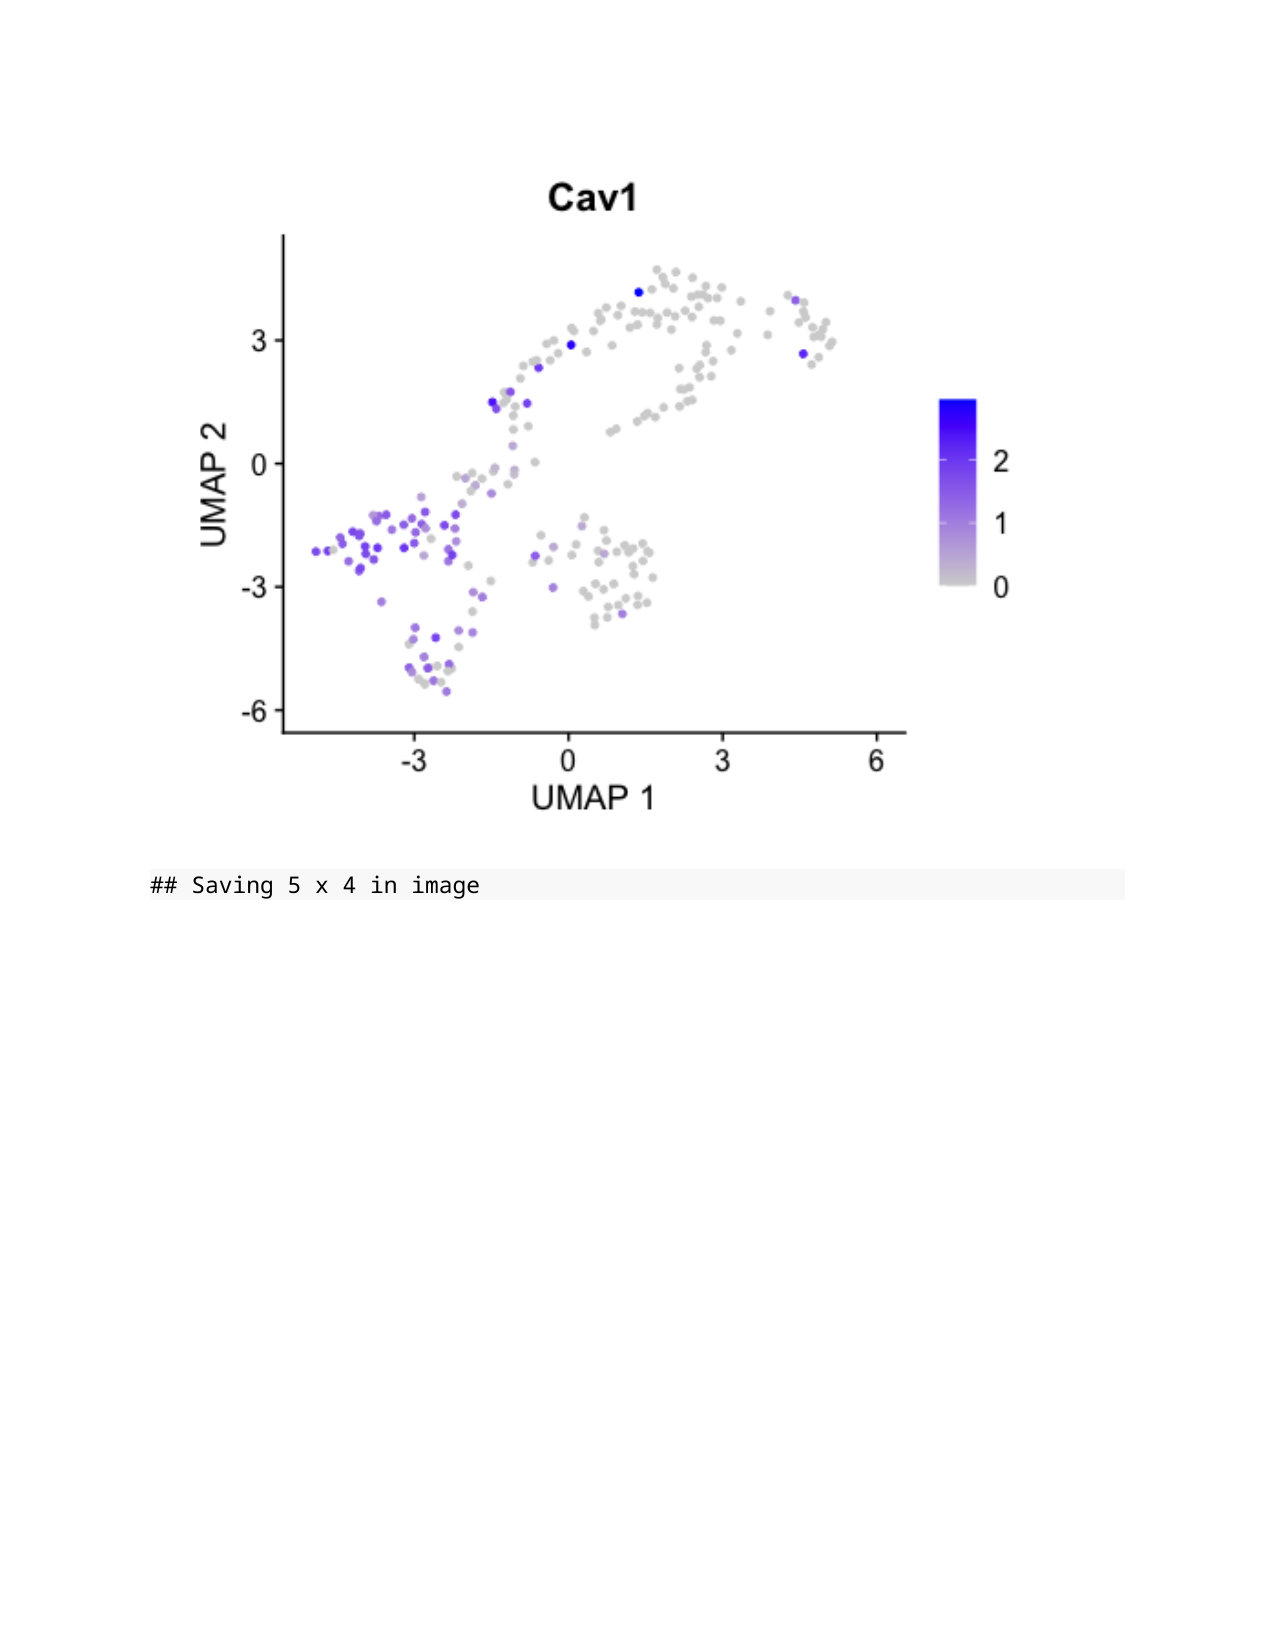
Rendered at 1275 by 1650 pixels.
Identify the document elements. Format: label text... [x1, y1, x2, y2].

text ## Saving 5 x 4 in image [150, 869, 1125, 900]
picture [168, 150, 1044, 850]
